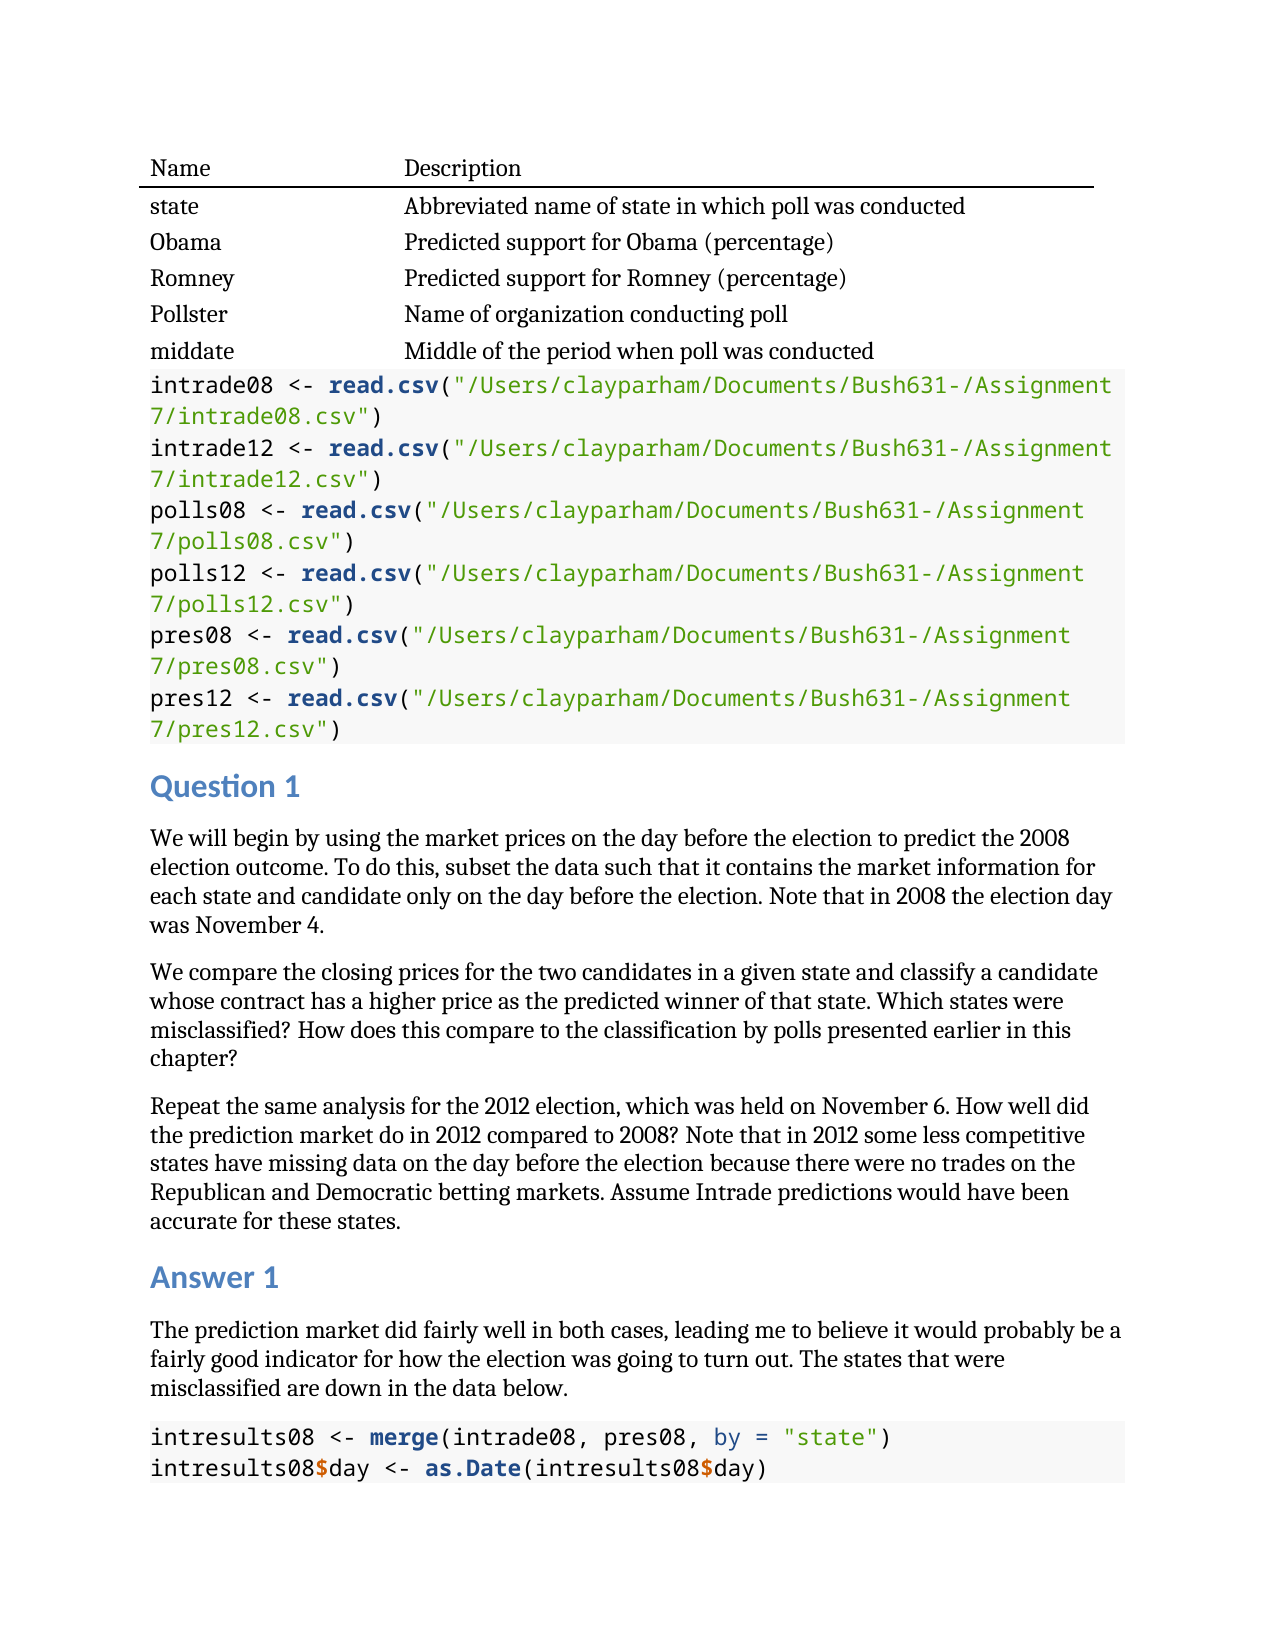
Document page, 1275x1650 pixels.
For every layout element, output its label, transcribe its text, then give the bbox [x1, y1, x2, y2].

table_cell middate [139, 333, 393, 369]
table_cell Obama [139, 224, 393, 260]
text The prediction market did fairly well in both cases, leading me to believe it would probably be a fairly good indicator for how the election was going to turn out. The states that were misclassified are down in the data below. [150, 1316, 1125, 1402]
table_cell Abbreviated name of state in which poll was conducted [393, 188, 1094, 224]
table_header Description [393, 150, 1094, 186]
text Repeat the same analysis for the 2012 election, which was held on November 6. How well did the prediction market do in 2012 compared to 2008? Note that in 2012 some less competitive states have missing data on the day before the election because there were no trades on the Republican and Democratic betting markets. Assume Intrade predictions would have been accurate for these states. [150, 1092, 1125, 1236]
table_cell Name of organization conducting poll [393, 297, 1094, 333]
table_cell Predicted support for Obama (percentage) [393, 224, 1094, 260]
table_header Name [139, 150, 393, 186]
text intrade08 <- read.csv("/Users/clayparham/Documents/Bush631-/Assignment 7/intrade08.csv") intrade12 <- read.csv("/Users/clayparham/Documents/Bush631-/Assignment 7/intrade12.csv") polls08 <- read.csv("/Users/clayparham/Documents/Bush631-/Assignment 7/polls08.csv") polls12 <- read.csv("/Users/clayparham/Documents/Bush631-/Assignment 7/polls12.csv") pres08 <- read.csv("/Users/clayparham/Documents/Bush631-/Assignment 7/pres08.csv") pres12 <- read.csv("/Users/clayparham/Documents/Bush631-/Assignment 7/pres12.csv") [342, 369, 1125, 744]
table_cell Predicted support for Romney (percentage) [393, 260, 1094, 297]
subtitle Question 1 [150, 765, 1125, 806]
table_cell Romney [139, 260, 393, 297]
text We compare the closing prices for the two candidates in a given state and classify a candidate whose contract has a higher price as the predicted winner of that state. Which states were misclassified? How does this compare to the classification by polls presented earlier in this chapter? [150, 958, 1125, 1073]
text We will begin by using the market prices on the day before the election to predict the 2008 election outcome. To do this, subset the data such that it contains the market information for each state and candidate only on the day before the election. Note that in 2008 the election day was November 4. [150, 824, 1125, 939]
subtitle Answer 1 [150, 1256, 1125, 1297]
table_cell Middle of the period when poll was conducted [393, 333, 1094, 369]
table_cell Pollster [139, 297, 393, 333]
table_cell state [139, 188, 393, 224]
